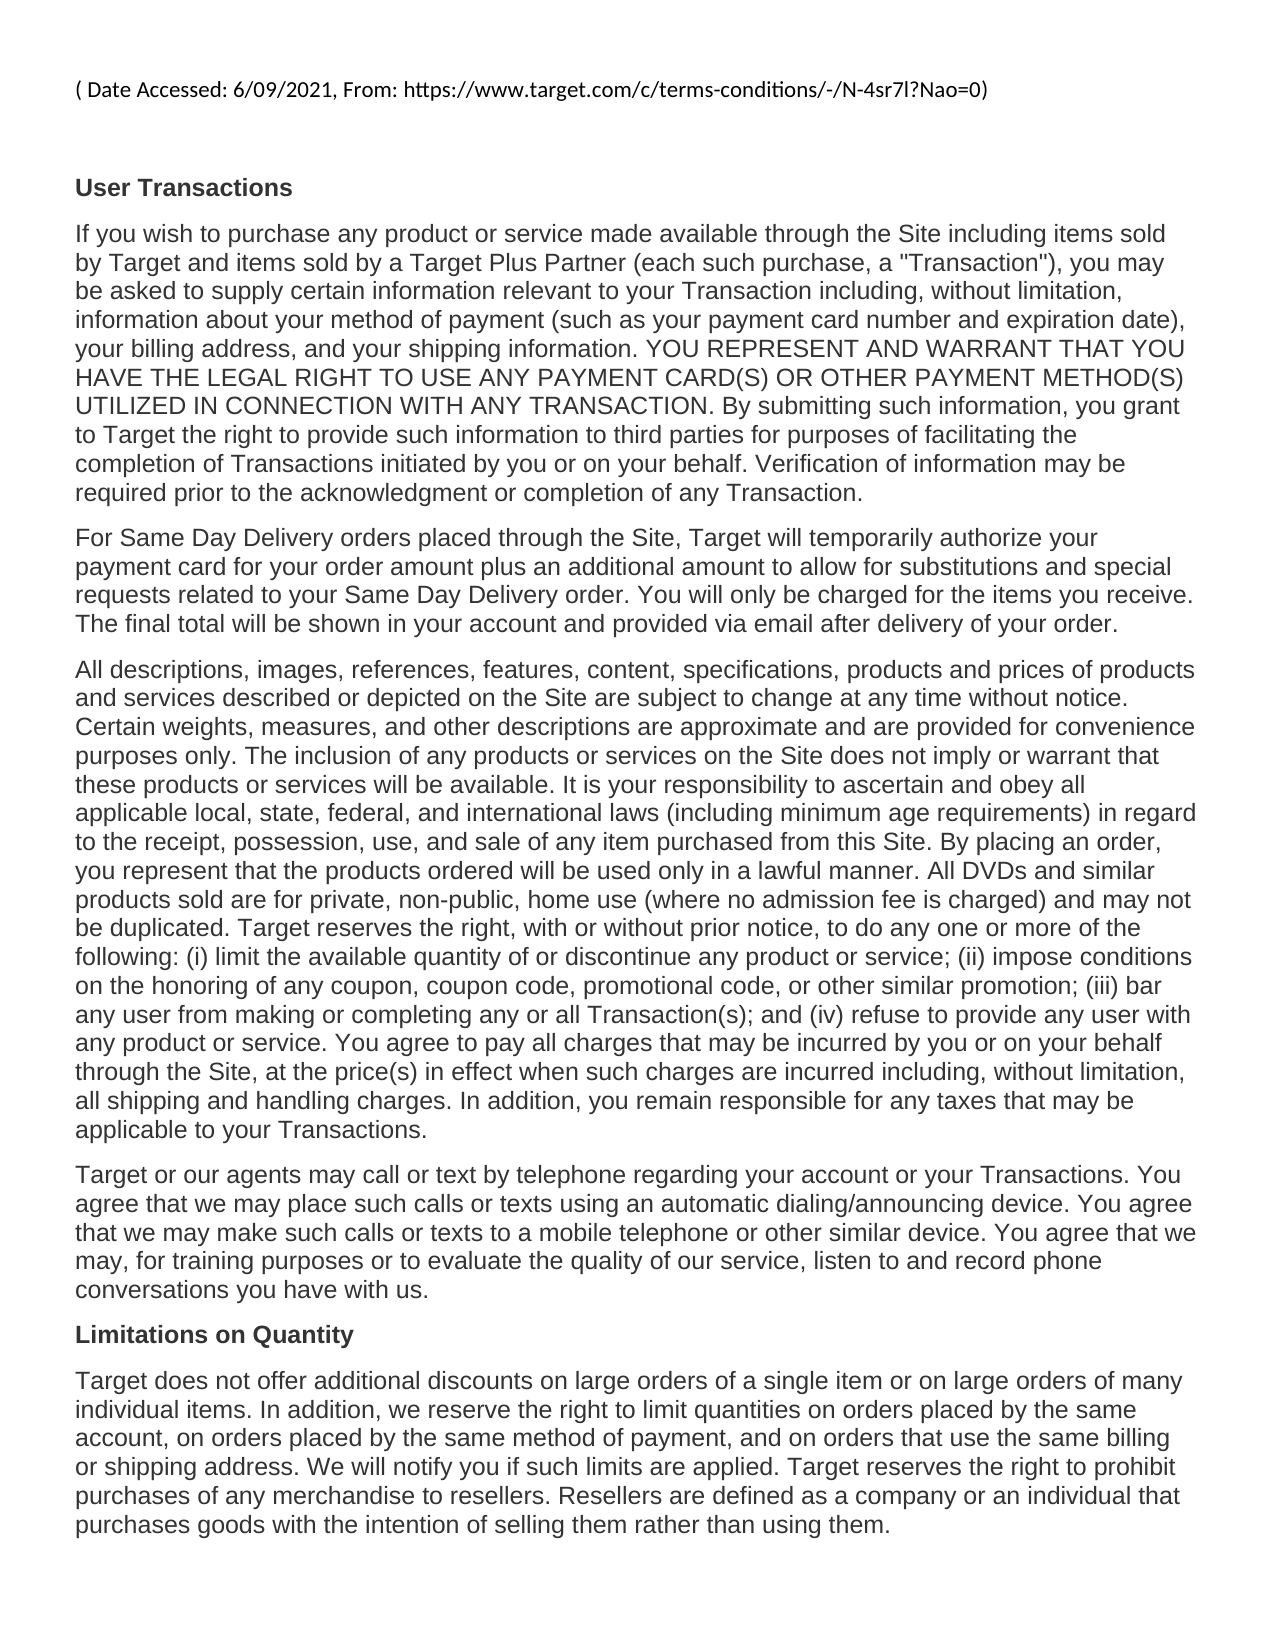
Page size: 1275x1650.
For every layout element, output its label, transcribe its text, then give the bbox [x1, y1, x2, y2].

text Target or our agents may call or text by telephone regarding your account or your Transactions. You agree that we may place such calls or texts using an automatic dialing/announcing device. You agree that we may make such calls or texts to a mobile telephone or other similar device. You agree that we may, for training purposes or to evaluate the quality of our service, listen to and record phone conversations you have with us. [75, 1160, 1200, 1304]
text Target does not offer additional discounts on large orders of a single item or on large orders of many individual items. In addition, we reserve the right to limit quantities on orders placed by the same account, on orders placed by the same method of payment, and on orders that use the same billing or shipping address. We will notify you if such limits are applied. Target reserves the right to prohibit purchases of any merchandise to resellers. Resellers are defined as a company or an individual that purchases goods with the intention of selling them rather than using them. [75, 1366, 1200, 1538]
text All descriptions, images, references, features, content, specifications, products and prices of products and services described or depicted on the Site are subject to change at any time without notice. Certain weights, measures, and other descriptions are approximate and are provided for convenience purposes only. The inclusion of any products or services on the Site does not imply or warrant that these products or services will be available. It is your responsibility to ascertain and obey all applicable local, state, federal, and international laws (including minimum age requirements) in regard to the receipt, possession, use, and sale of any item purchased from this Site. By placing an order, you represent that the products ordered will be used only in a lawful manner. All DVDs and similar products sold are for private, non-public, home use (where no admission fee is charged) and may not be duplicated. Target reserves the right, with or without prior notice, to do any one or more of the following: (i) limit the available quantity of or discontinue any product or service; (ii) impose conditions on the honoring of any coupon, coupon code, promotional code, or other similar promotion; (iii) bar any user from making or completing any or all Transaction(s); and (iv) refuse to provide any user with any product or service. You agree to pay all charges that may be incurred by you or on your behalf through the Site, at the price(s) in effect when such charges are incurred including, without limitation, all shipping and handling charges. In addition, you remain responsible for any taxes that may be applicable to your Transactions. [75, 655, 1200, 1143]
text If you wish to purchase any product or service made available through the Site including items sold by Target and items sold by a Target Plus Partner (each such purchase, a "Transaction"), you may be asked to supply certain information relevant to your Transaction including, without limitation, information about your method of payment (such as your payment card number and expiration date), your billing address, and your shipping information. YOU REPRESENT AND WARRANT THAT YOU HAVE THE LEGAL RIGHT TO USE ANY PAYMENT CARD(S) OR OTHER PAYMENT METHOD(S) UTILIZED IN CONNECTION WITH ANY TRANSACTION. By submitting such information, you grant to Target the right to provide such information to third parties for purposes of facilitating the completion of Transactions initiated by you or on your behalf. Verification of information may be required prior to the acknowledgment or completion of any Transaction. [75, 219, 1200, 506]
text User Transactions [75, 173, 1200, 202]
text Limitations on Quantity [75, 1321, 1200, 1349]
text For Same Day Delivery orders placed through the Site, Target will temporarily authorize your payment card for your order amount plus an additional amount to allow for substitutions and special requests related to your Same Day Delivery order. You will only be charged for the items you receive. The final total will be shown in your account and provided via email after delivery of your order. [75, 523, 1200, 638]
